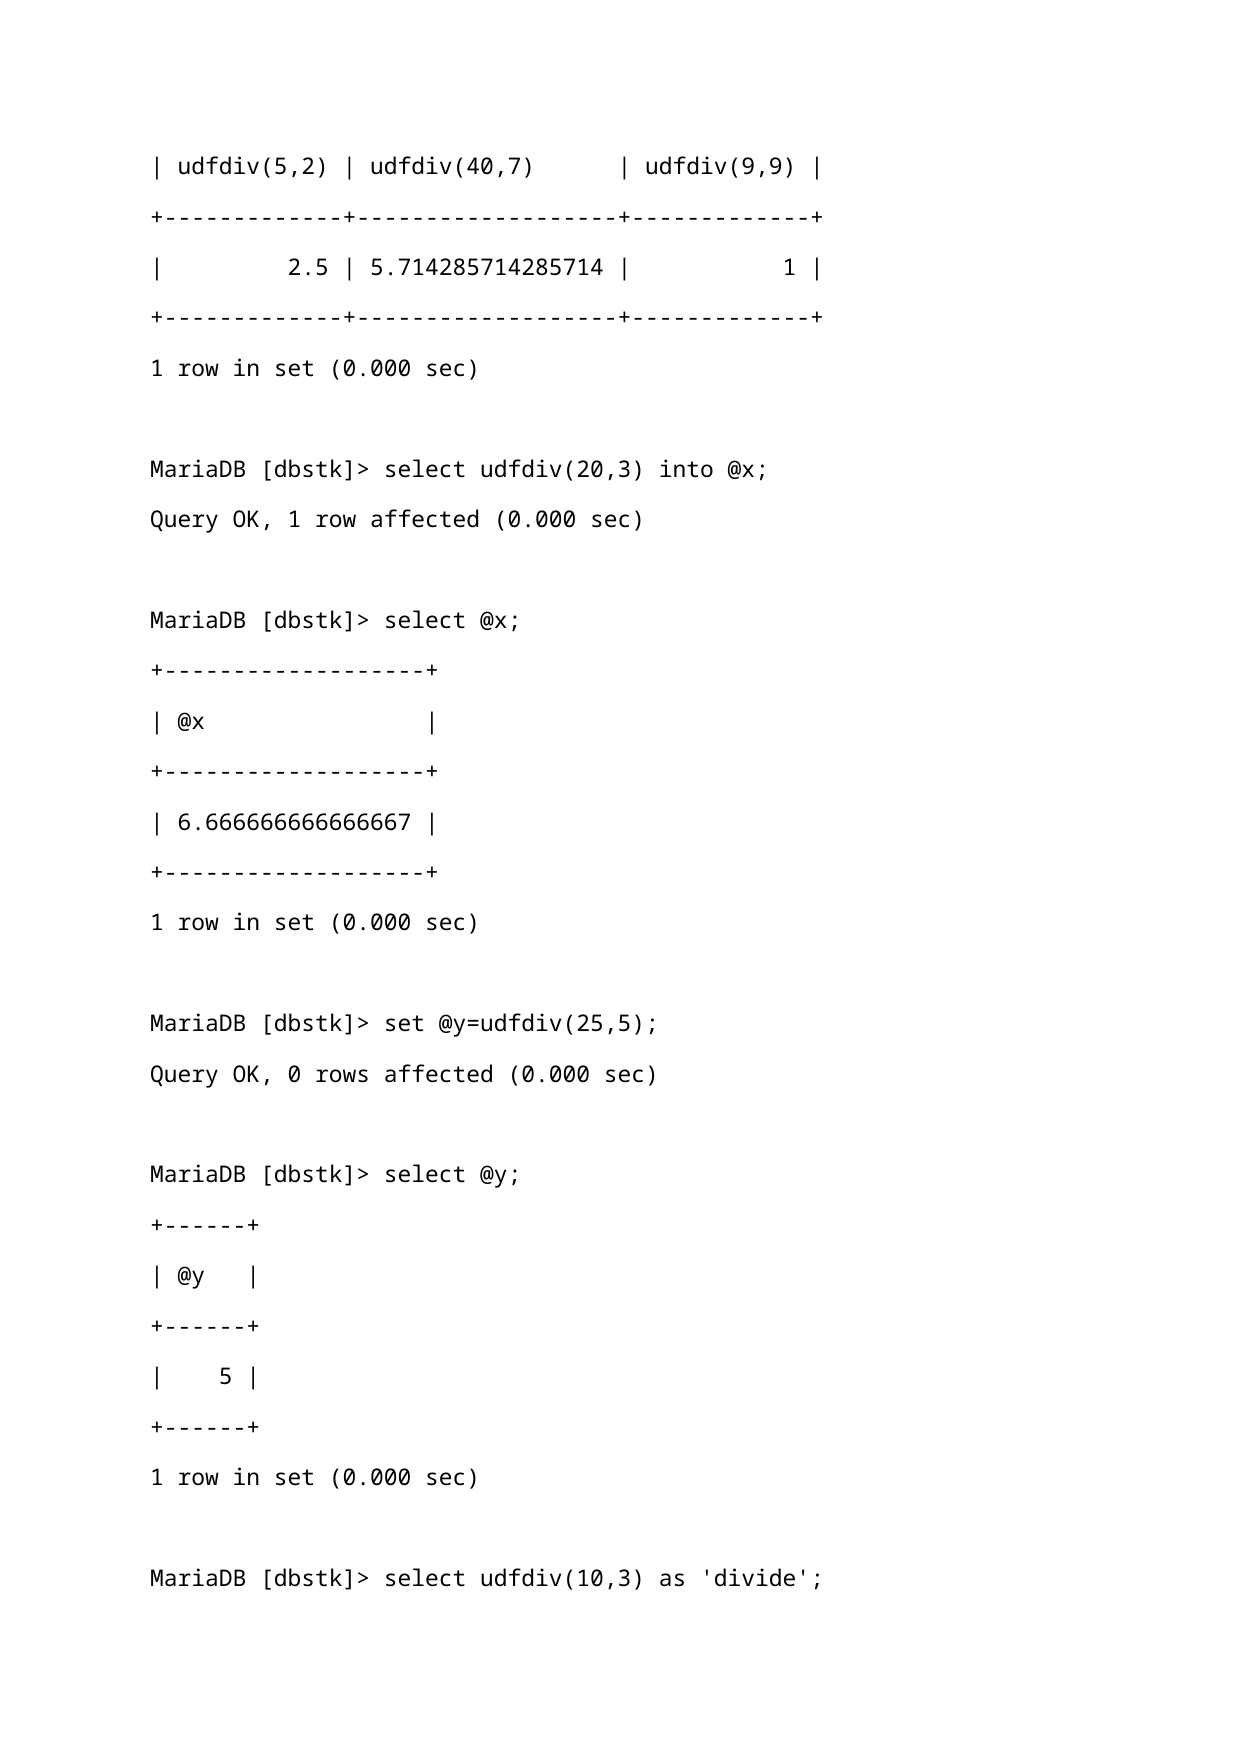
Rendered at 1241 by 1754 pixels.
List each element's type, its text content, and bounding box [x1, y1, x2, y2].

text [150, 200, 1090, 232]
text | 5 | [150, 1360, 1090, 1391]
text 1 row in set (0.000 sec) [150, 352, 1090, 383]
text +-------------------+ [150, 755, 1090, 786]
text | 6.666666666666667 | [150, 805, 1090, 837]
text 1 row in set (0.000 sec) [150, 906, 1090, 937]
text MariaDB [dbstk]> select udfdiv(20,3) into @x; [150, 452, 1090, 484]
text | @y | [150, 1259, 1090, 1290]
text | udfdiv(5,2) | udfdiv(40,7) | udfdiv(9,9) | [150, 150, 1090, 181]
text +------+ [150, 1209, 1090, 1240]
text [150, 301, 1090, 332]
text MariaDB [dbstk]> select @x; [150, 604, 1090, 635]
text 1 row in set (0.000 sec) [150, 1461, 1090, 1492]
text +-------------------+ [150, 654, 1090, 685]
text Query OK, 0 rows affected (0.000 sec) [150, 1057, 1090, 1089]
text Query OK, 1 row affected (0.000 sec) [150, 503, 1090, 534]
text +------+ [150, 1309, 1090, 1341]
text MariaDB [dbstk]> select @y; [150, 1158, 1090, 1189]
text | 2.5 | 5.714285714285714 | 1 | [150, 251, 1090, 282]
text +------+ [150, 1410, 1090, 1442]
text +-------------------+ [150, 856, 1090, 887]
text MariaDB [dbstk]> set @y=udfdiv(25,5); [150, 1007, 1090, 1038]
text MariaDB [dbstk]> select udfdiv(10,3) as 'divide'; [150, 1562, 1090, 1593]
text | @x | [150, 704, 1090, 736]
